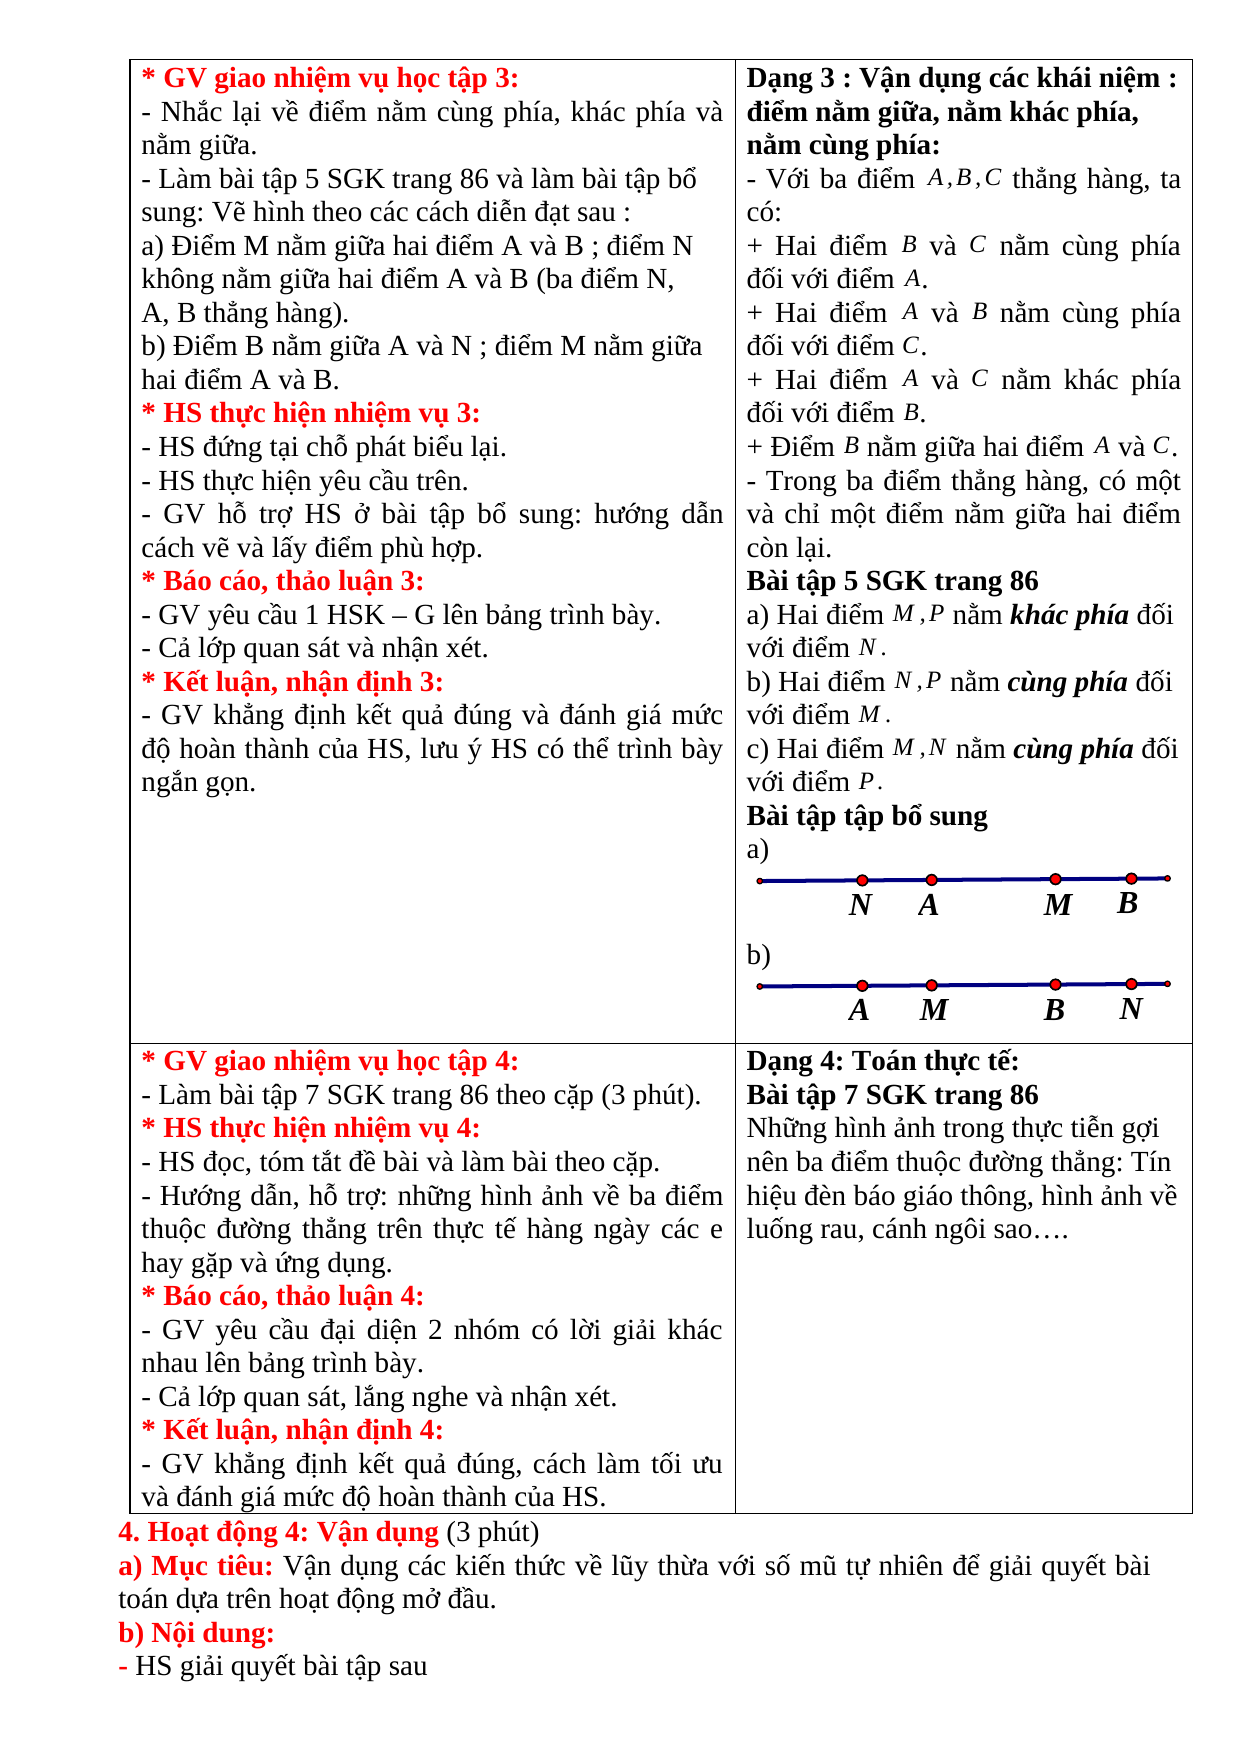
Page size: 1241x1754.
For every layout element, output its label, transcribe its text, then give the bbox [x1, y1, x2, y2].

table_cell * GV giao nhiệm vụ học tập 3: - Nhắc lại về điểm nằm cùng phía, khác phía và nằm giữa. - Làm bài tập 5 SGK trang 86 và làm bài tập bổ sung: Vẽ hình theo các cách diễn đạt sau : a) Điểm M nằm giữa hai điểm A và B ; điểm N không nằm giữa hai điểm A và B (ba điểm N, A, B thẳng hàng). b) Điểm B nằm giữa A và N ; điểm M nằm giữa hai điểm A và B. * HS thực hiện nhiệm vụ 3: - HS đứng tại chỗ phát biểu lại. - HS thực hiện yêu cầu trên. - GV hỗ trợ HS ở bài tập bổ sung: hướng dẫn cách vẽ và lấy điểm phù hợp. * Báo cáo, thảo luận 3: - GV yêu cầu 1 HSK – G lên bảng trình bày. - Cả lớp quan sát và nhận xét. * Kết luận, nhận định 3: - GV khẳng định kết quả đúng và đánh giá mức độ hoàn thành của HS, lưu ý HS có thể trình bày ngắn gọn. [131, 60, 735, 1042]
text 4. Hoạt động 4: Vận dụng (3 phút) [118, 1514, 1152, 1548]
text b) Nội dung: [118, 1615, 1152, 1648]
text a) Mục tiêu: Vận dụng các kiến thức về lũy thừa với số mũ tự nhiên để giải quyết bài toán dựa trên hoạt động mở đầu. [118, 1548, 1152, 1615]
table_cell Dạng 3 : Vận dụng các khái niệm : điểm nằm giữa, nằm khác phía, nằm cùng phía: - Với ba điểm thẳng hàng, ta có: + Hai điểm và nằm cùng phía đối với điểm . + Hai điểm và nằm cùng phía đối với điểm . + Hai điểm và nằm khác phía đối với điểm . + Điểm nằm giữa hai điểm và . - Trong ba điểm thẳng hàng, có một và chỉ một điểm nằm giữa hai điểm còn lại. Bài tập 5 SGK trang 86 a) Hai điểm nằm khác phía đối với điểm b) Hai điểm nằm cùng phía đối với điểm c) Hai điểm nằm cùng phía đối với điểm Bài tập tập bổ sung a) b) [736, 60, 1192, 1042]
text - HS giải quyết bài tập sau [118, 1648, 1152, 1682]
table_cell Dạng 4: Toán thực tế: Bài tập 7 SGK trang 86 Những hình ảnh trong thực tiễn gợi nên ba điểm thuộc đường thẳng: Tín hiệu đèn báo giáo thông, hình ảnh về luống rau, cánh ngôi sao…. [736, 1044, 1192, 1513]
table_cell * GV giao nhiệm vụ học tập 4: - Làm bài tập 7 SGK trang 86 theo cặp (3 phút). * HS thực hiện nhiệm vụ 4: - HS đọc, tóm tắt đề bài và làm bài theo cặp. - Hướng dẫn, hỗ trợ: những hình ảnh về ba điểm thuộc đường thẳng trên thực tế hàng ngày các e hay gặp và ứng dụng. * Báo cáo, thảo luận 4: - GV yêu cầu đại diện 2 nhóm có lời giải khác nhau lên bảng trình bày. - Cả lớp quan sát, lắng nghe và nhận xét. * Kết luận, nhận định 4: - GV khẳng định kết quả đúng, cách làm tối ưu và đánh giá mức độ hoàn thành của HS. [131, 1044, 735, 1513]
